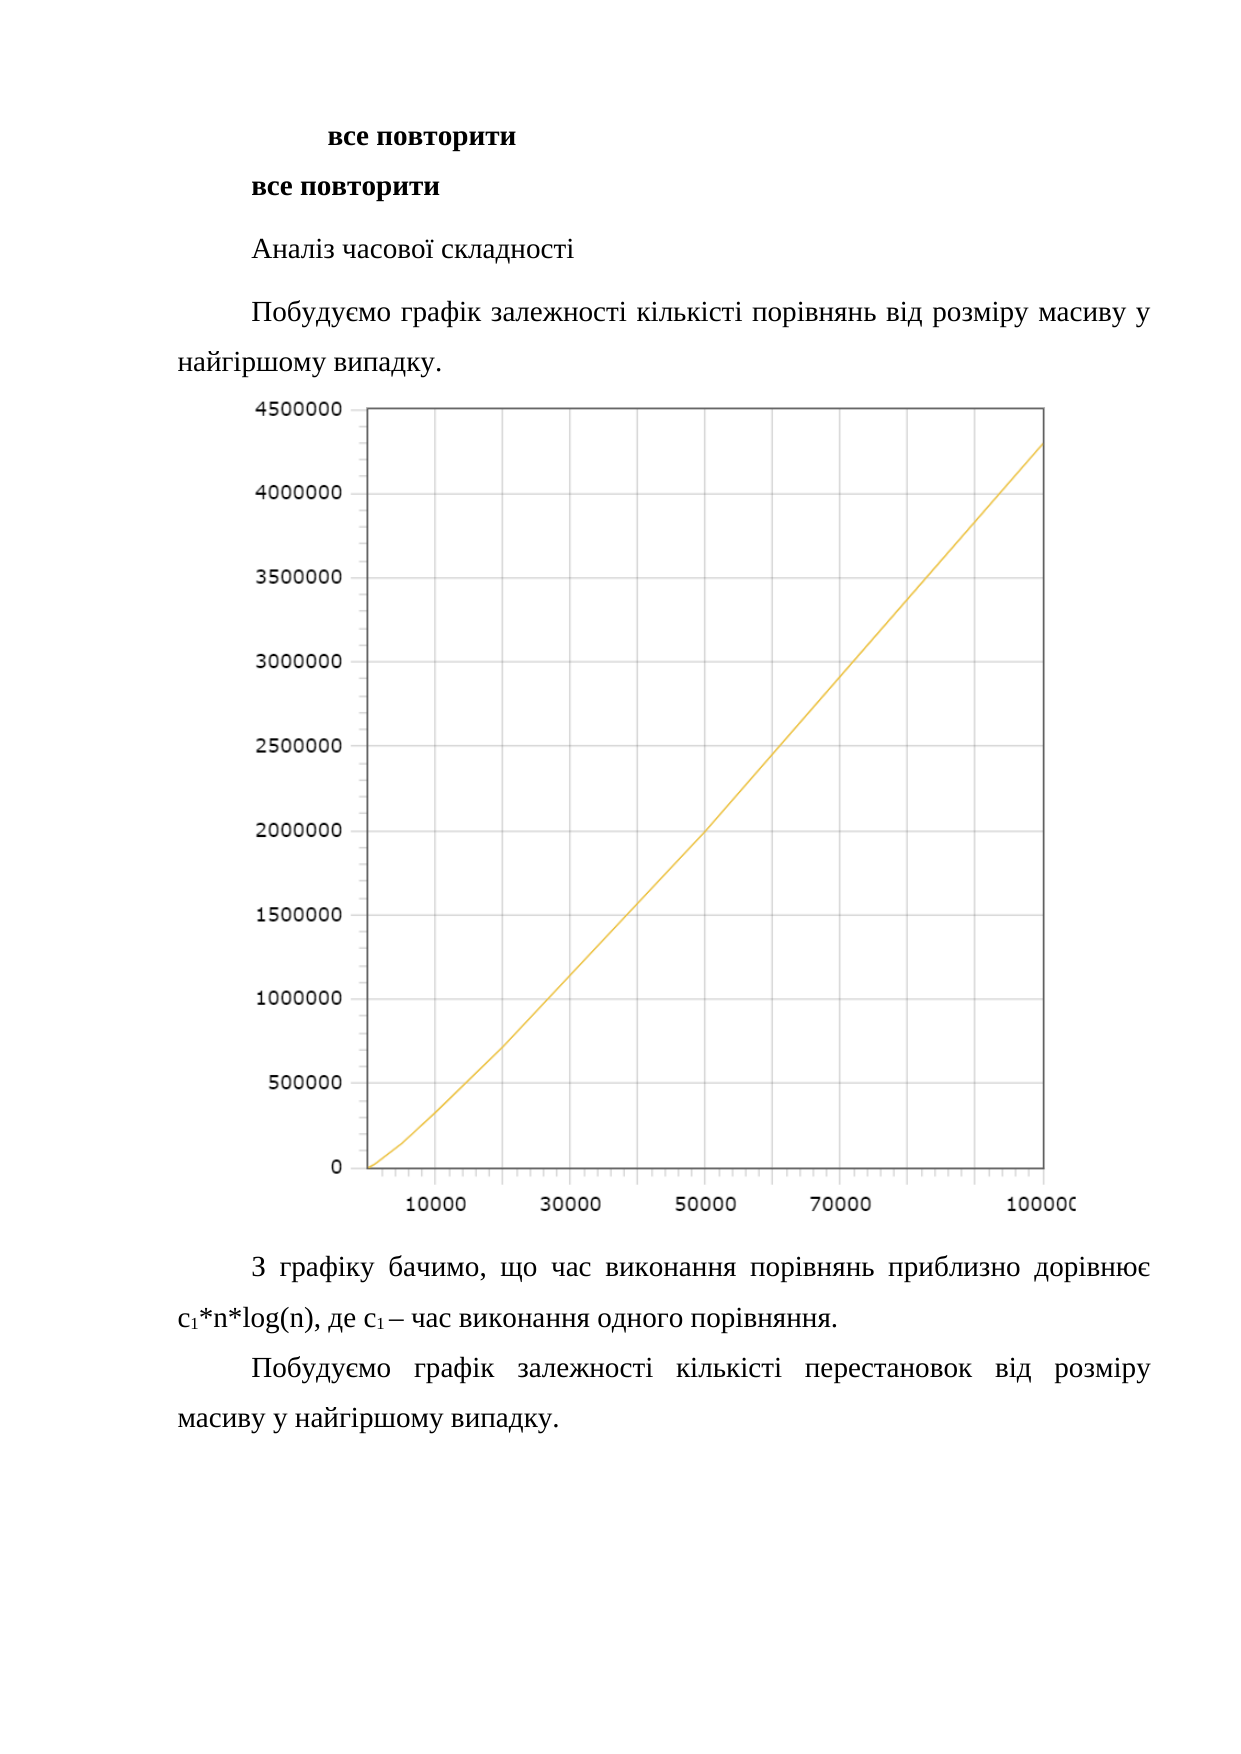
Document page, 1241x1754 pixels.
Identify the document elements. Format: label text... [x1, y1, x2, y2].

text все повторити [177, 168, 1152, 202]
text З графіку бачимо, що час виконання порівнянь приблизно дорівнює c1*n*log(n), де c1 – час виконання одного порівняння. [177, 1249, 1152, 1333]
text Побудуємо графік залежності кількісті порівнянь від розміру масиву у найгіршому випадку. [177, 294, 1152, 378]
picture [251, 394, 1089, 1233]
text все повторити [177, 118, 1152, 152]
subtitle Аналіз часової складності [177, 231, 1152, 265]
text Побудуємо графік залежності кількісті перестановок від розміру масиву у найгіршому випадку. [177, 1350, 1152, 1434]
